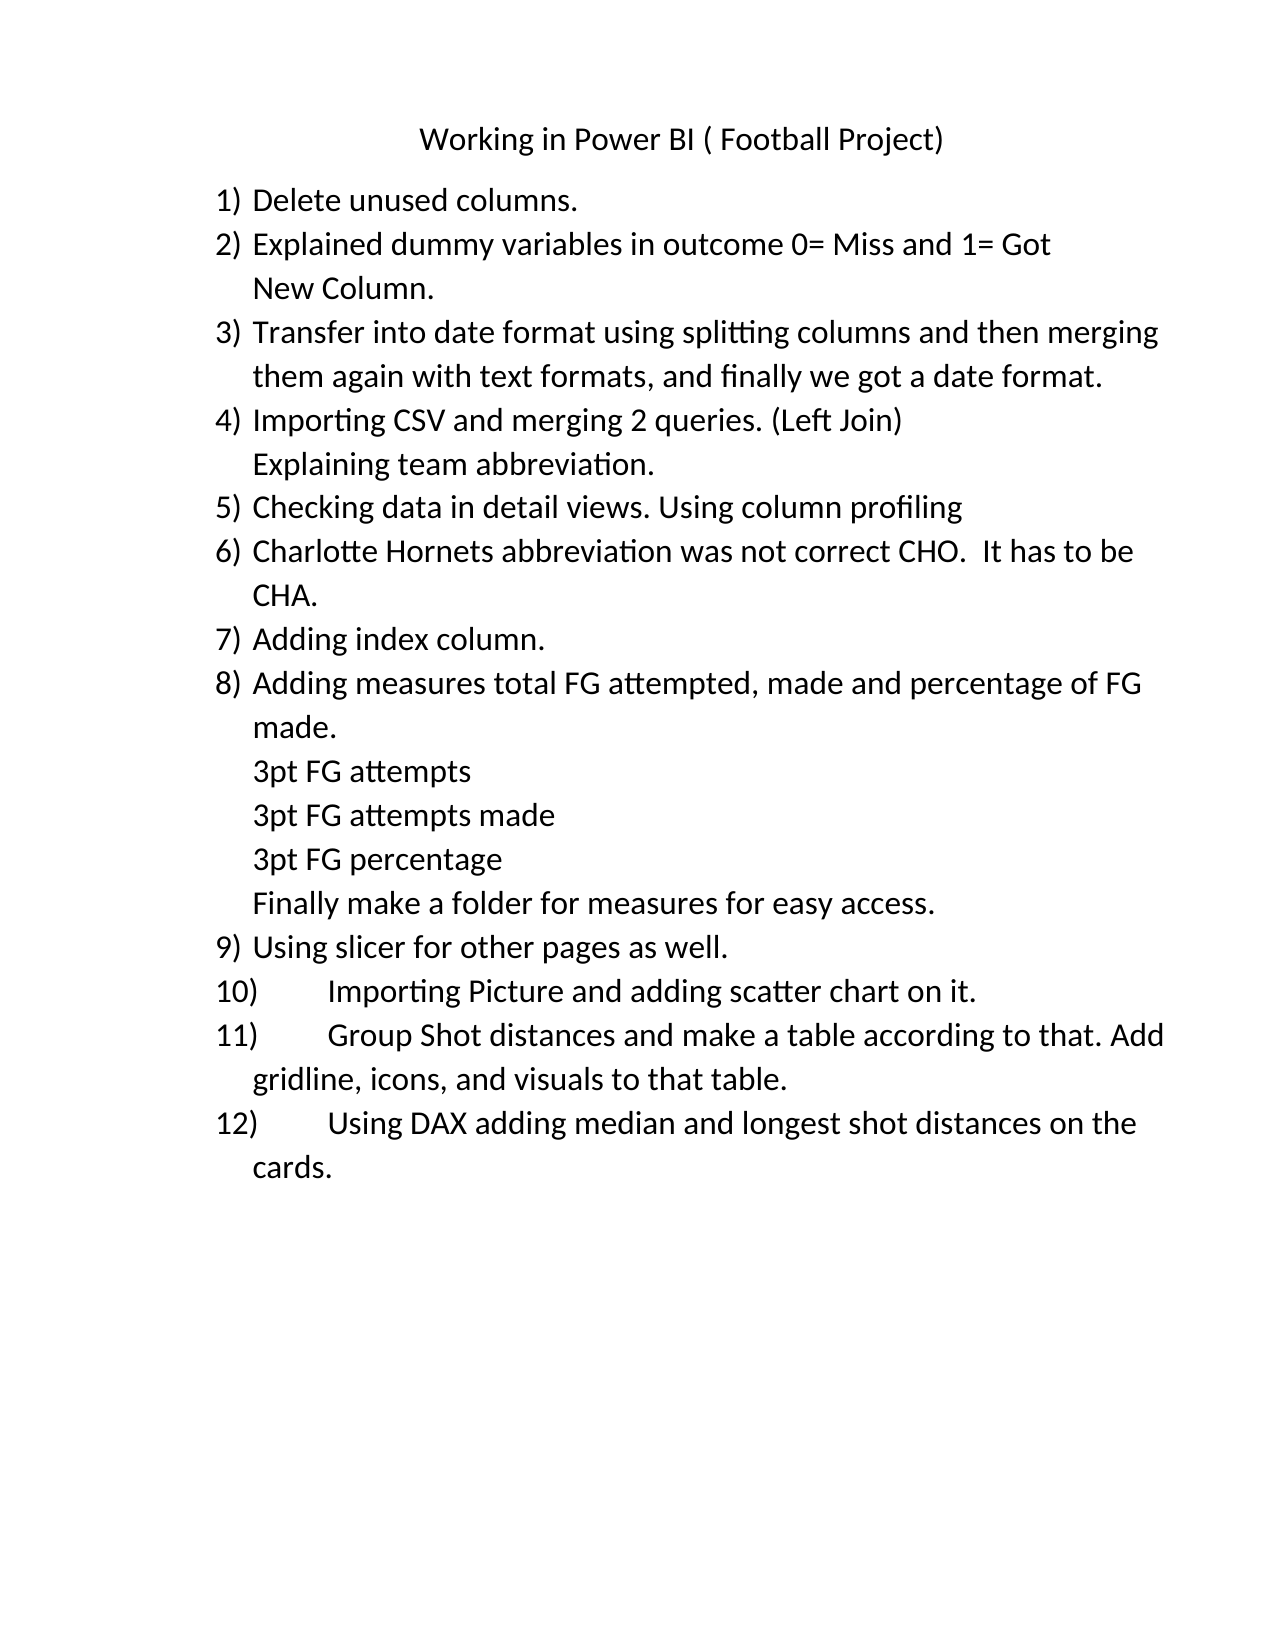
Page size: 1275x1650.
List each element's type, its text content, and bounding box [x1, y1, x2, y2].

list Importing Picture and adding scatter chart on it. [215, 970, 1186, 1011]
list 3pt FG attempts made [252, 794, 1186, 835]
list Charlotte Hornets abbreviation was not correct CHO. It has to be CHA. [215, 530, 1186, 615]
text Working in Power BI ( Football Project) [177, 118, 1186, 159]
list Transfer into date format using splitting columns and then merging them again with text formats, and finally we got a date format. [215, 311, 1186, 395]
list Checking data in detail views. Using column profiling [215, 486, 1186, 527]
list Using DAX adding median and longest shot distances on the cards. [215, 1102, 1186, 1187]
list Adding index column. [215, 618, 1186, 659]
list Delete unused columns. [215, 179, 1186, 219]
list Explained dummy variables in outcome 0= Miss and 1= Got [215, 223, 1186, 263]
list Group Shot distances and make a table according to that. Add gridline, icons, and visuals to that table. [215, 1014, 1186, 1099]
list 3pt FG percentage [252, 838, 1186, 879]
list Explaining team abbreviation. [252, 442, 1186, 483]
list Finally make a folder for measures for easy access. [252, 882, 1186, 923]
list Importing CSV and merging 2 queries. (Left Join) [215, 398, 1186, 439]
list Using slicer for other pages as well. [215, 926, 1186, 967]
list New Column. [252, 267, 1186, 307]
list Adding measures total FG attempted, made and percentage of FG made. [215, 662, 1186, 747]
list 3pt FG attempts [252, 750, 1186, 791]
